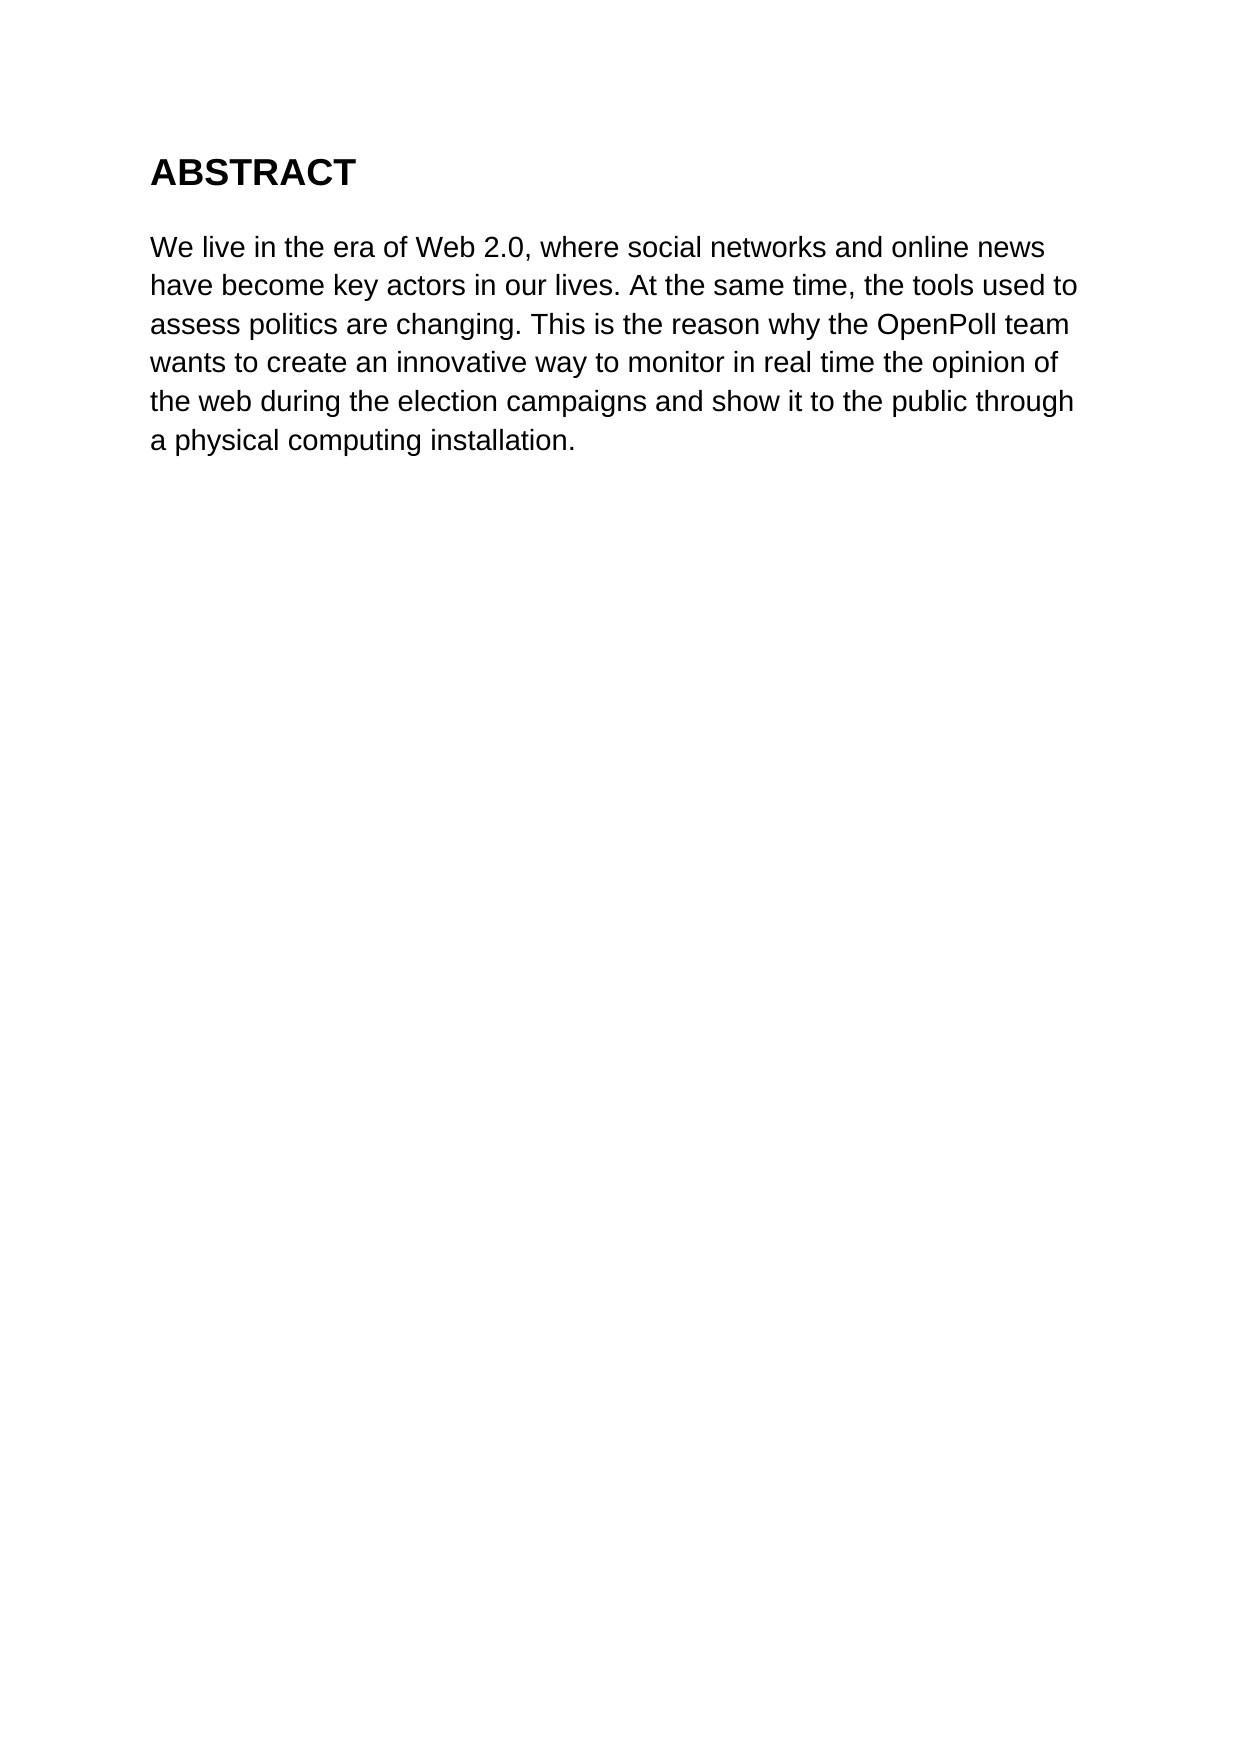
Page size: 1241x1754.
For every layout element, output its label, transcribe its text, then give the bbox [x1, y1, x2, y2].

text We live in the era of Web 2.0, where social networks and online news have become key actors in our lives. At the same time, the tools used to assess politics are changing. This is the reason why the OpenPoll team wants to create an innovative way to monitor in real time the opinion of the web during the election campaigns and show it to the public through a physical computing installation. [150, 230, 1090, 456]
text ABSTRACT [150, 150, 1090, 193]
